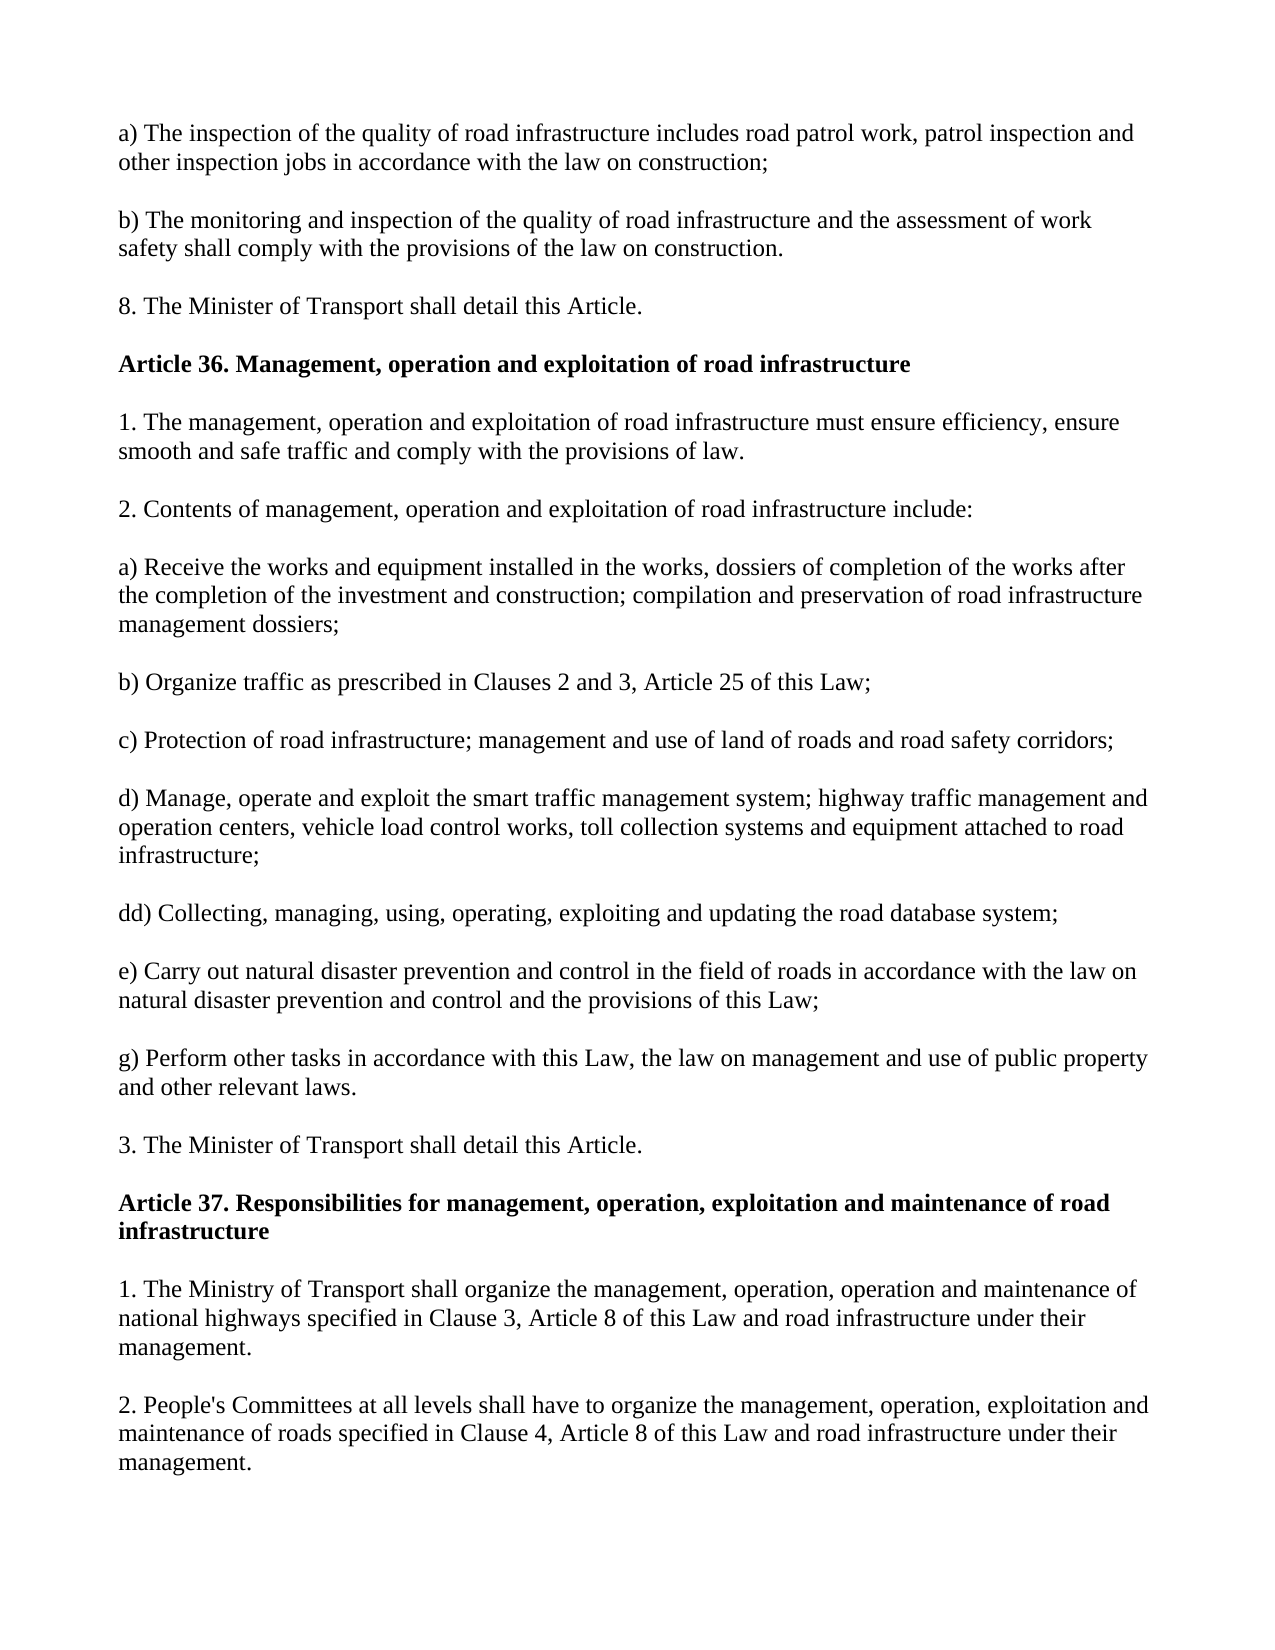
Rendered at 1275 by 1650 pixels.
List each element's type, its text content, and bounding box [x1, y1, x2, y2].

text a) The inspection of the quality of road infrastructure includes road patrol work, patrol inspection and other inspection jobs in accordance with the law on construction; [118, 118, 1157, 176]
text 2. Contents of management, operation and exploitation of road infrastructure include: [118, 494, 1157, 523]
text b) The monitoring and inspection of the quality of road infrastructure and the assessment of work safety shall comply with the provisions of the law on construction. [118, 205, 1157, 262]
text b) Organize traffic as prescribed in Clauses 2 and 3, Article 25 of this Law; [118, 667, 1157, 696]
text Article 36. Management, operation and exploitation of road infrastructure [118, 349, 1157, 378]
text 2. People's Committees at all levels shall have to organize the management, operation, exploitation and maintenance of roads specified in Clause 4, Article 8 of this Law and road infrastructure under their management. [118, 1390, 1157, 1476]
text a) Receive the works and equipment installed in the works, dossiers of completion of the works after the completion of the investment and construction; compilation and preservation of road infrastructure management dossiers; [118, 552, 1157, 638]
text 1. The management, operation and exploitation of road infrastructure must ensure efficiency, ensure smooth and safe traffic and comply with the provisions of law. [118, 407, 1157, 465]
text d) Manage, operate and exploit the smart traffic management system; highway traffic management and operation centers, vehicle load control works, toll collection systems and equipment attached to road infrastructure; [118, 783, 1157, 869]
text g) Perform other tasks in accordance with this Law, the law on management and use of public property and other relevant laws. [118, 1043, 1157, 1101]
text 1. The Ministry of Transport shall organize the management, operation, operation and maintenance of national highways specified in Clause 3, Article 8 of this Law and road infrastructure under their management. [118, 1274, 1157, 1361]
text 3. The Minister of Transport shall detail this Article. [118, 1130, 1157, 1158]
text e) Carry out natural disaster prevention and control in the field of roads in accordance with the law on natural disaster prevention and control and the provisions of this Law; [118, 956, 1157, 1014]
text dd) Collecting, managing, using, operating, exploiting and updating the road database system; [118, 898, 1157, 927]
text c) Protection of road infrastructure; management and use of land of roads and road safety corridors; [118, 725, 1157, 754]
text Article 37. Responsibilities for management, operation, exploitation and maintenance of road infrastructure [118, 1188, 1157, 1245]
text 8. The Minister of Transport shall detail this Article. [118, 291, 1157, 320]
